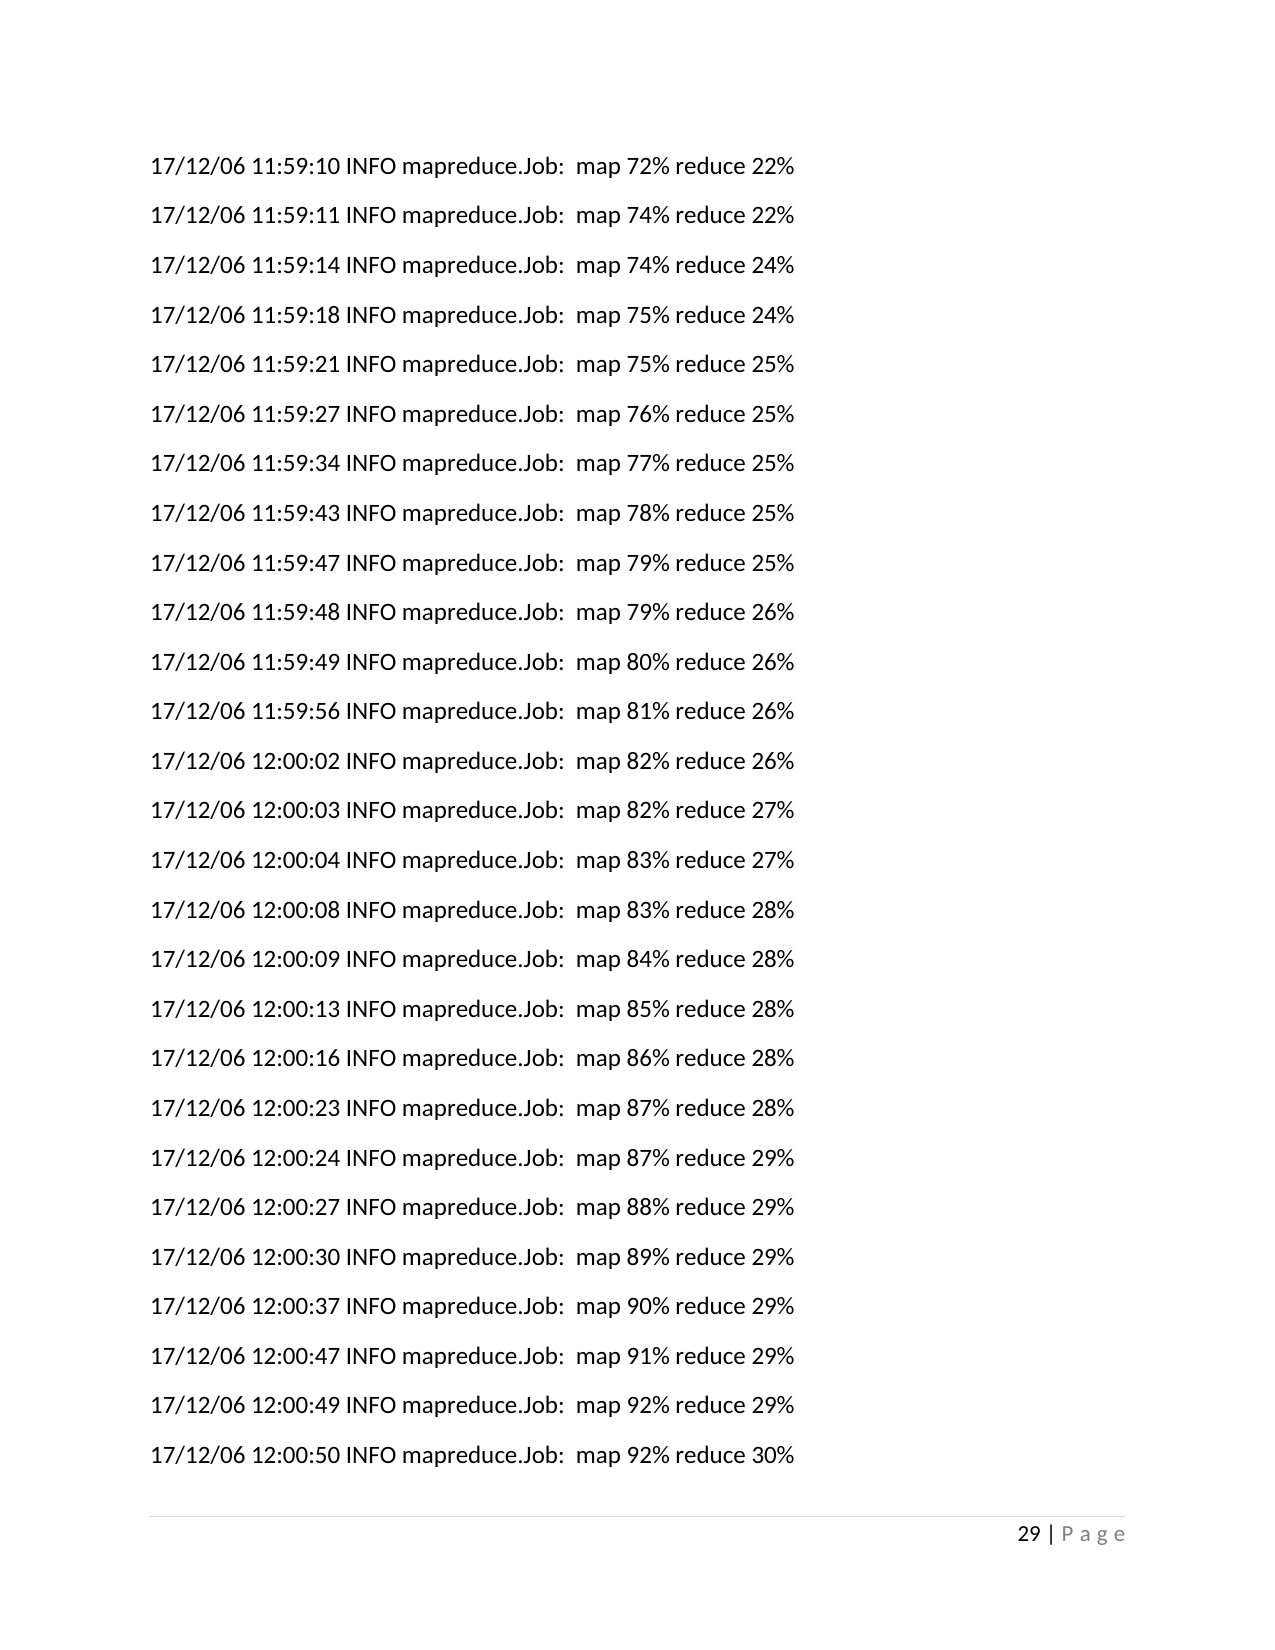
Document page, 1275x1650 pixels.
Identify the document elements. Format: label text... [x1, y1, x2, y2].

text 17/12/06 12:00:09 INFO mapreduce.Job: map 84% reduce 28% [150, 943, 1125, 974]
text 17/12/06 11:59:48 INFO mapreduce.Job: map 79% reduce 26% [150, 596, 1125, 627]
text 17/12/06 12:00:30 INFO mapreduce.Job: map 89% reduce 29% [150, 1241, 1125, 1271]
text 17/12/06 11:59:14 INFO mapreduce.Job: map 74% reduce 24% [150, 249, 1125, 280]
text 17/12/06 11:59:11 INFO mapreduce.Job: map 74% reduce 22% [150, 199, 1125, 230]
text 17/12/06 11:59:21 INFO mapreduce.Job: map 75% reduce 25% [150, 348, 1125, 379]
text 17/12/06 12:00:50 INFO mapreduce.Job: map 92% reduce 30% [150, 1439, 1125, 1470]
text 17/12/06 12:00:04 INFO mapreduce.Job: map 83% reduce 27% [150, 844, 1125, 875]
text 17/12/06 12:00:08 INFO mapreduce.Job: map 83% reduce 28% [150, 894, 1125, 924]
text 17/12/06 11:59:18 INFO mapreduce.Job: map 75% reduce 24% [150, 299, 1125, 329]
text 17/12/06 11:59:34 INFO mapreduce.Job: map 77% reduce 25% [150, 447, 1125, 478]
text 17/12/06 11:59:10 INFO mapreduce.Job: map 72% reduce 22% [150, 150, 1125, 181]
text 17/12/06 12:00:47 INFO mapreduce.Job: map 91% reduce 29% [150, 1340, 1125, 1371]
text 17/12/06 12:00:24 INFO mapreduce.Job: map 87% reduce 29% [150, 1142, 1125, 1172]
text 17/12/06 12:00:03 INFO mapreduce.Job: map 82% reduce 27% [150, 794, 1125, 825]
text 17/12/06 12:00:23 INFO mapreduce.Job: map 87% reduce 28% [150, 1092, 1125, 1123]
text 17/12/06 12:00:02 INFO mapreduce.Job: map 82% reduce 26% [150, 745, 1125, 776]
text 17/12/06 12:00:37 INFO mapreduce.Job: map 90% reduce 29% [150, 1290, 1125, 1321]
text 17/12/06 11:59:27 INFO mapreduce.Job: map 76% reduce 25% [150, 398, 1125, 428]
text 17/12/06 12:00:13 INFO mapreduce.Job: map 85% reduce 28% [150, 993, 1125, 1023]
text 17/12/06 12:00:49 INFO mapreduce.Job: map 92% reduce 29% [150, 1389, 1125, 1420]
text 17/12/06 11:59:43 INFO mapreduce.Job: map 78% reduce 25% [150, 497, 1125, 528]
text 17/12/06 12:00:27 INFO mapreduce.Job: map 88% reduce 29% [150, 1191, 1125, 1222]
text 17/12/06 11:59:49 INFO mapreduce.Job: map 80% reduce 26% [150, 646, 1125, 676]
text 17/12/06 11:59:56 INFO mapreduce.Job: map 81% reduce 26% [150, 695, 1125, 726]
text 17/12/06 11:59:47 INFO mapreduce.Job: map 79% reduce 25% [150, 547, 1125, 577]
text 17/12/06 12:00:16 INFO mapreduce.Job: map 86% reduce 28% [150, 1042, 1125, 1073]
